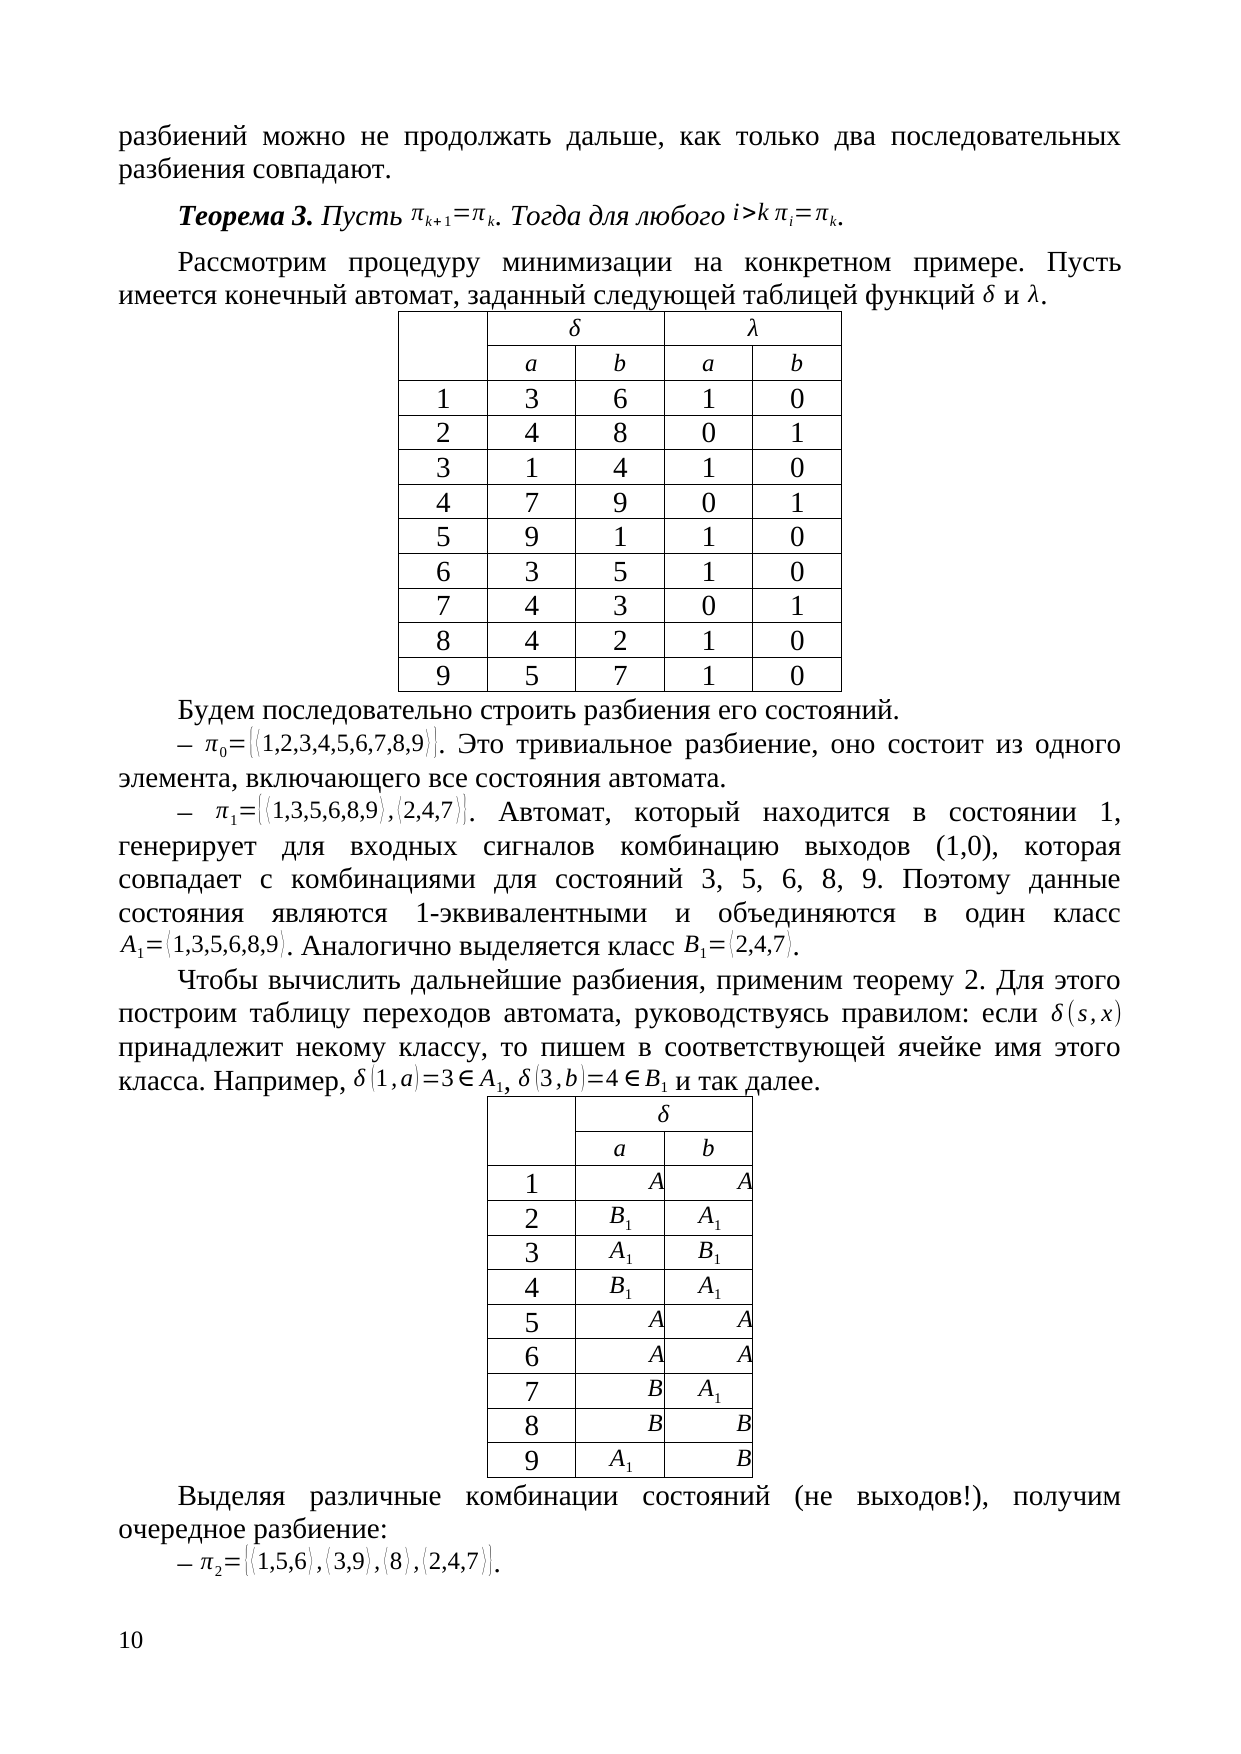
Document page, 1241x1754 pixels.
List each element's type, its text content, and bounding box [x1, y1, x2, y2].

table_cell 0 [753, 381, 841, 414]
table_cell 0 [753, 519, 841, 553]
table_header [665, 312, 841, 345]
table_header [488, 1097, 575, 1165]
table_cell [576, 1374, 664, 1407]
table_cell [576, 1166, 664, 1200]
table_cell [665, 1374, 752, 1407]
table_cell [753, 346, 841, 380]
table_cell 8 [399, 623, 487, 657]
table_cell [665, 1166, 752, 1200]
table_cell 4 [576, 450, 664, 484]
table_cell 1 [665, 658, 752, 691]
table_cell 2 [576, 623, 664, 657]
table_cell 2 [399, 416, 487, 449]
table_cell 5 [576, 554, 664, 587]
table_cell [576, 346, 664, 380]
table_cell [576, 1132, 664, 1165]
table_cell 7 [576, 658, 664, 691]
table_cell 0 [753, 658, 841, 691]
table_cell [665, 1132, 752, 1165]
table_cell 1 [753, 416, 841, 449]
text Будем последовательно строить разбиения его состояний. [118, 692, 1122, 726]
table_cell 9 [576, 485, 664, 518]
table_cell 0 [753, 450, 841, 484]
table_cell 7 [488, 1374, 575, 1407]
table_cell 1 [665, 519, 752, 553]
table_cell 5 [399, 519, 487, 553]
table_cell 4 [488, 1270, 575, 1304]
table_cell [665, 1409, 752, 1442]
table_cell 1 [753, 589, 841, 622]
text Рассмотрим процедуру минимизации на конкретном примере. Пусть имеется конечный автомат, заданный следующей таблицей функций и . [118, 244, 1122, 311]
table_cell 1 [665, 450, 752, 484]
table_cell [665, 1236, 752, 1269]
table_cell [665, 346, 752, 380]
table_cell [665, 1305, 752, 1338]
table_cell [576, 1339, 664, 1373]
table_cell 3 [576, 589, 664, 622]
table_cell 1 [399, 381, 487, 414]
table_cell 4 [399, 485, 487, 518]
table_cell 6 [488, 1339, 575, 1373]
text – . [118, 1545, 1122, 1579]
table_cell 2 [488, 1201, 575, 1234]
table_cell [576, 1305, 664, 1338]
table_cell [665, 1339, 752, 1373]
table_cell [488, 346, 575, 380]
table_cell 1 [753, 485, 841, 518]
table_cell 9 [488, 519, 575, 553]
table_cell 4 [488, 623, 575, 657]
table_cell [665, 1443, 752, 1477]
text Выделяя различные комбинации состояний (не выходов!), получим очередное разбиение: [118, 1478, 1122, 1545]
table_cell [665, 1201, 752, 1234]
table_cell 1 [576, 519, 664, 553]
table_cell [576, 1270, 664, 1304]
table_cell 0 [665, 416, 752, 449]
table_cell 5 [488, 658, 575, 691]
text – . Это тривиальное разбиение, оно состоит из одного элемента, включающего все состояния автомата. [118, 726, 1122, 794]
table_cell 3 [488, 554, 575, 587]
table_cell [576, 1409, 664, 1442]
table_cell 1 [665, 554, 752, 587]
table_cell 0 [665, 485, 752, 518]
table_cell 3 [399, 450, 487, 484]
table_cell 8 [488, 1409, 575, 1442]
table_header [488, 312, 664, 345]
table_cell [576, 1201, 664, 1234]
table_cell [576, 1236, 664, 1269]
text – . Автомат, который находится в состоянии 1, генерирует для входных сигналов комбинацию выходов (1,0), которая совпадает с комбинациями для состояний 3, 5, 6, 8, 9. Поэтому данные состояния являются 1-эквивалентными и объединяются в один класс . Аналогично выделяется класс . [118, 794, 1122, 962]
table_cell 4 [488, 416, 575, 449]
table_cell 1 [488, 450, 575, 484]
table_cell [576, 1443, 664, 1477]
table_cell 4 [488, 589, 575, 622]
table_cell 0 [753, 554, 841, 587]
table_cell 7 [488, 485, 575, 518]
table_cell 5 [488, 1305, 575, 1338]
table_cell 1 [488, 1166, 575, 1200]
table_cell 3 [488, 1236, 575, 1269]
text Чтобы вычислить дальнейшие разбиения, применим теорему 2. Для этого построим таблицу переходов автомата, руководствуясь правилом: если принадлежит некому классу, то пишем в соответствующей ячейке имя этого класса. Например, , и так далее. [118, 962, 1122, 1096]
table_header [399, 312, 487, 380]
table_cell 0 [753, 623, 841, 657]
table_cell 7 [399, 589, 487, 622]
table_cell 9 [488, 1443, 575, 1477]
table_cell 9 [399, 658, 487, 691]
table_cell 3 [488, 381, 575, 414]
text Теорема 3. Пусть . Тогда для любого . [118, 198, 1122, 231]
table_cell 1 [665, 623, 752, 657]
table_header [576, 1097, 752, 1131]
table_cell 0 [665, 589, 752, 622]
table_cell 6 [399, 554, 487, 587]
table_cell [665, 1270, 752, 1304]
table_cell 6 [576, 381, 664, 414]
table_cell 1 [665, 381, 752, 414]
table_cell 8 [576, 416, 664, 449]
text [118, 118, 1122, 185]
